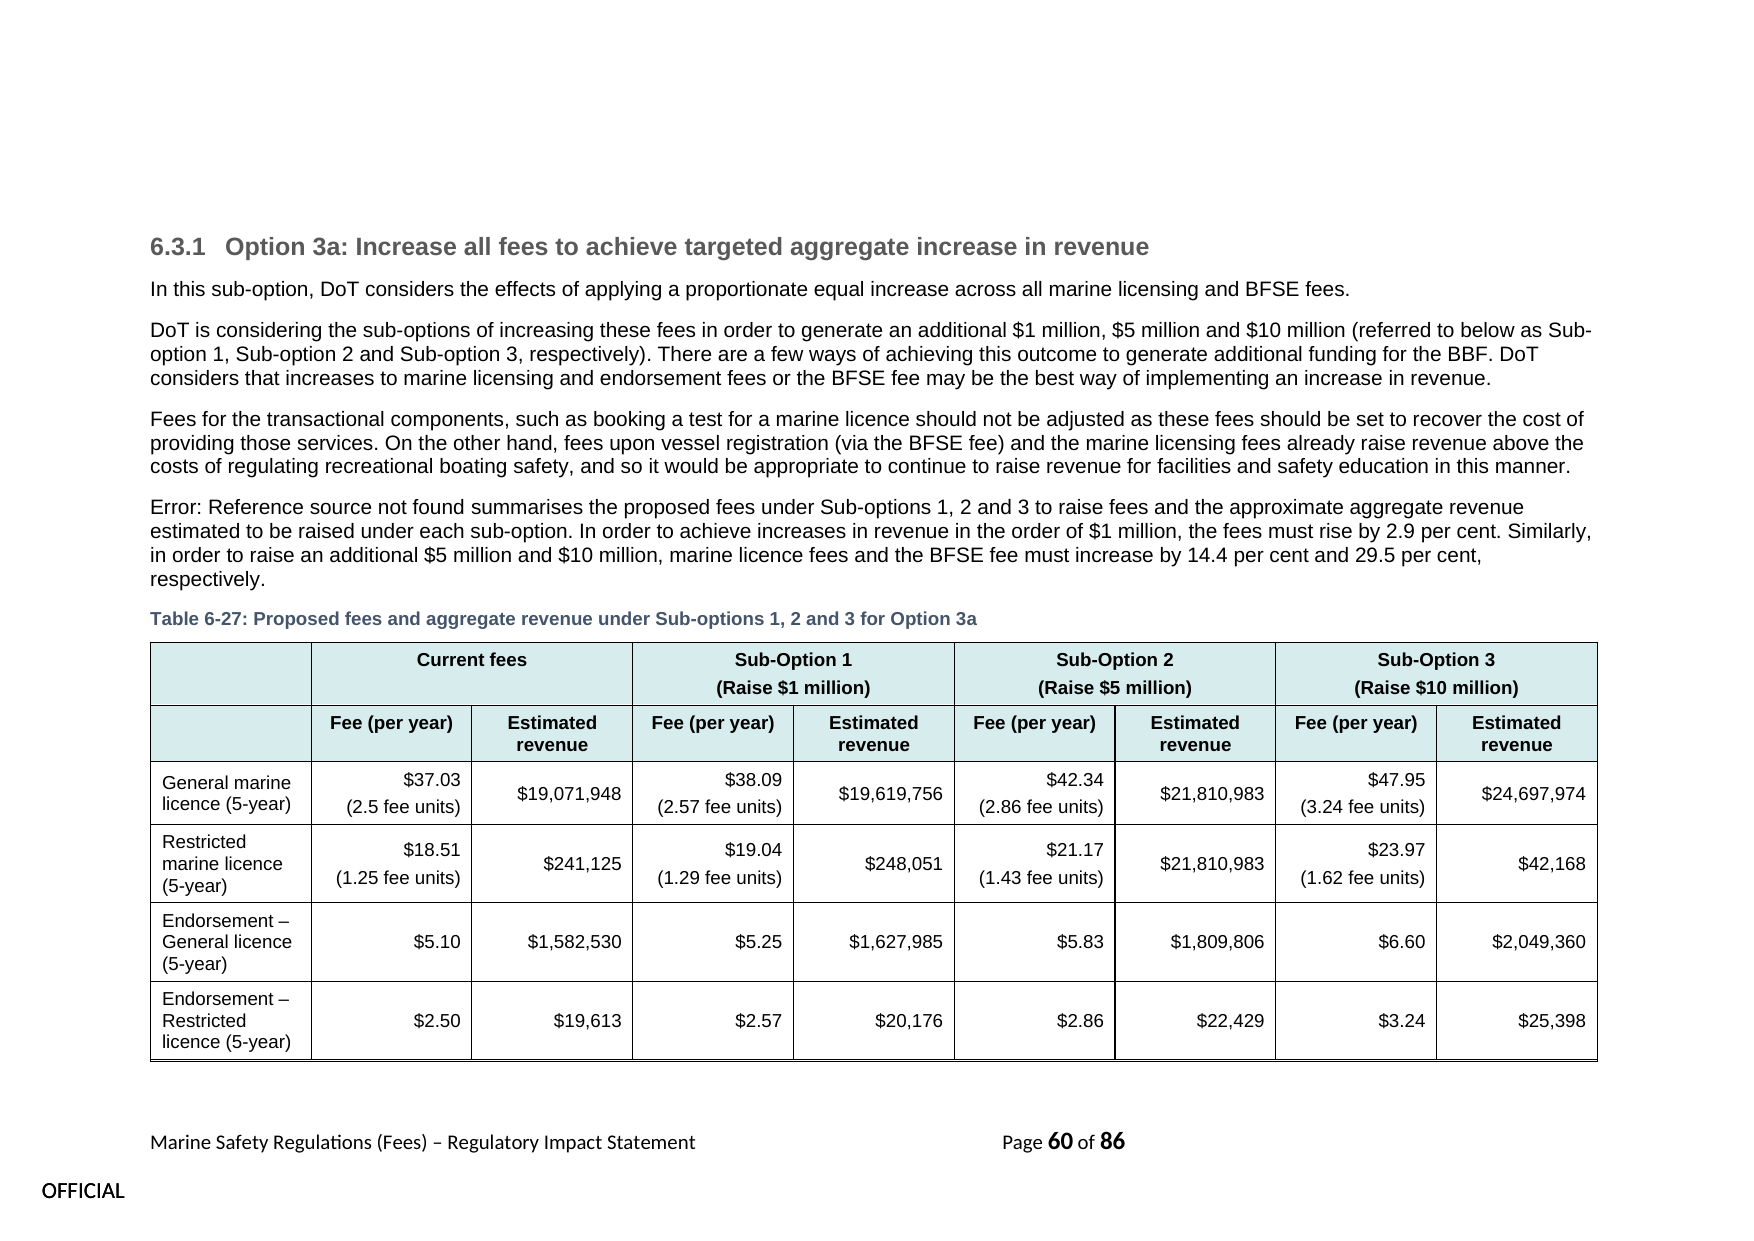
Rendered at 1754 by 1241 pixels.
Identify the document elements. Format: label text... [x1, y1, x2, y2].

table_cell $21,810,983 [1116, 825, 1275, 902]
table_cell $5.83 [955, 903, 1114, 981]
table_cell [151, 706, 311, 761]
table_cell $3.24 [1276, 982, 1436, 1059]
table_header [151, 643, 311, 704]
table_cell Fee (per year) [312, 706, 471, 761]
table_cell $19.04 (1.29 fee units) [633, 825, 793, 902]
table_cell $24,697,974 [1437, 762, 1597, 824]
table_cell Estimated revenue [472, 706, 632, 761]
table_cell Restricted marine licence (5-year) [151, 825, 311, 902]
table_cell $241,125 [472, 825, 632, 902]
table_cell $25,398 [1437, 982, 1597, 1059]
table_cell $2,049,360 [1437, 903, 1597, 981]
table_cell $248,051 [794, 825, 954, 902]
table_cell $1,627,985 [794, 903, 954, 981]
table_cell $21.17 (1.43 fee units) [955, 825, 1114, 902]
table_header Sub-Option 3 (Raise $10 million) [1276, 643, 1597, 704]
table_cell $38.09 (2.57 fee units) [633, 762, 793, 824]
table_header Current fees [312, 643, 632, 704]
subtitle Option 3a: Increase all fees to achieve targeted aggregate increase in revenue [150, 232, 1604, 261]
table_cell $1,582,530 [472, 903, 632, 981]
table_cell $19,619,756 [794, 762, 954, 824]
table_cell $6.60 [1276, 903, 1436, 981]
text Fees for the transactional components, such as booking a test for a marine licence should not be adjusted as these fees should be set to recover the cost of providing those services. On the other hand, fees upon vessel registration (via the BFSE fee) and the marine licensing fees already raise revenue above the costs of regulating recreational boating safety, and so it would be appropriate to continue to raise revenue for facilities and safety education in this manner. [150, 406, 1604, 478]
table_cell $5.25 [633, 903, 793, 981]
table_header Sub-Option 2 (Raise $5 million) [955, 643, 1275, 704]
table_cell $42,168 [1437, 825, 1597, 902]
table_cell Endorsement – Restricted licence (5-year) [151, 982, 311, 1059]
table_cell $19,071,948 [472, 762, 632, 824]
table_cell $20,176 [794, 982, 954, 1059]
table_cell $47.95 (3.24 fee units) [1276, 762, 1436, 824]
table_cell Fee (per year) [955, 706, 1114, 761]
table_cell Estimated revenue [1116, 706, 1275, 761]
table_cell Fee (per year) [633, 706, 793, 761]
table_cell Estimated revenue [1437, 706, 1597, 761]
table_cell $18.51 (1.25 fee units) [312, 825, 471, 902]
table_cell $2.86 [955, 982, 1114, 1059]
table_cell Estimated revenue [794, 706, 954, 761]
table_cell $1,809,806 [1116, 903, 1275, 981]
text In this sub-option, DoT considers the effects of applying a proportionate equal increase across all marine licensing and BFSE fees. [150, 277, 1604, 301]
table_cell $2.50 [312, 982, 471, 1059]
table_cell $23.97 (1.62 fee units) [1276, 825, 1436, 902]
table_header Sub-Option 1 (Raise $1 million) [633, 643, 954, 704]
text DoT is considering the sub-options of increasing these fees in order to generate an additional $1 million, $5 million and $10 million (referred to below as Sub-option 1, Sub-option 2 and Sub-option 3, respectively). There are a few ways of achieving this outcome to generate additional funding for the BBF. DoT considers that increases to marine licensing and endorsement fees or the BFSE fee may be the best way of implementing an increase in revenue. [150, 318, 1604, 390]
table_cell $21,810,983 [1116, 762, 1275, 824]
table_cell $19,613 [472, 982, 632, 1059]
table_cell Endorsement – General licence (5-year) [151, 903, 311, 981]
table_cell $2.57 [633, 982, 793, 1059]
table_cell General marine licence (5-year) [151, 762, 311, 824]
table_cell Fee (per year) [1276, 706, 1436, 761]
table_cell $22,429 [1116, 982, 1275, 1059]
table_cell $37.03 (2.5 fee units) [312, 762, 471, 824]
table_cell $42.34 (2.86 fee units) [955, 762, 1114, 824]
table_cell $5.10 [312, 903, 471, 981]
